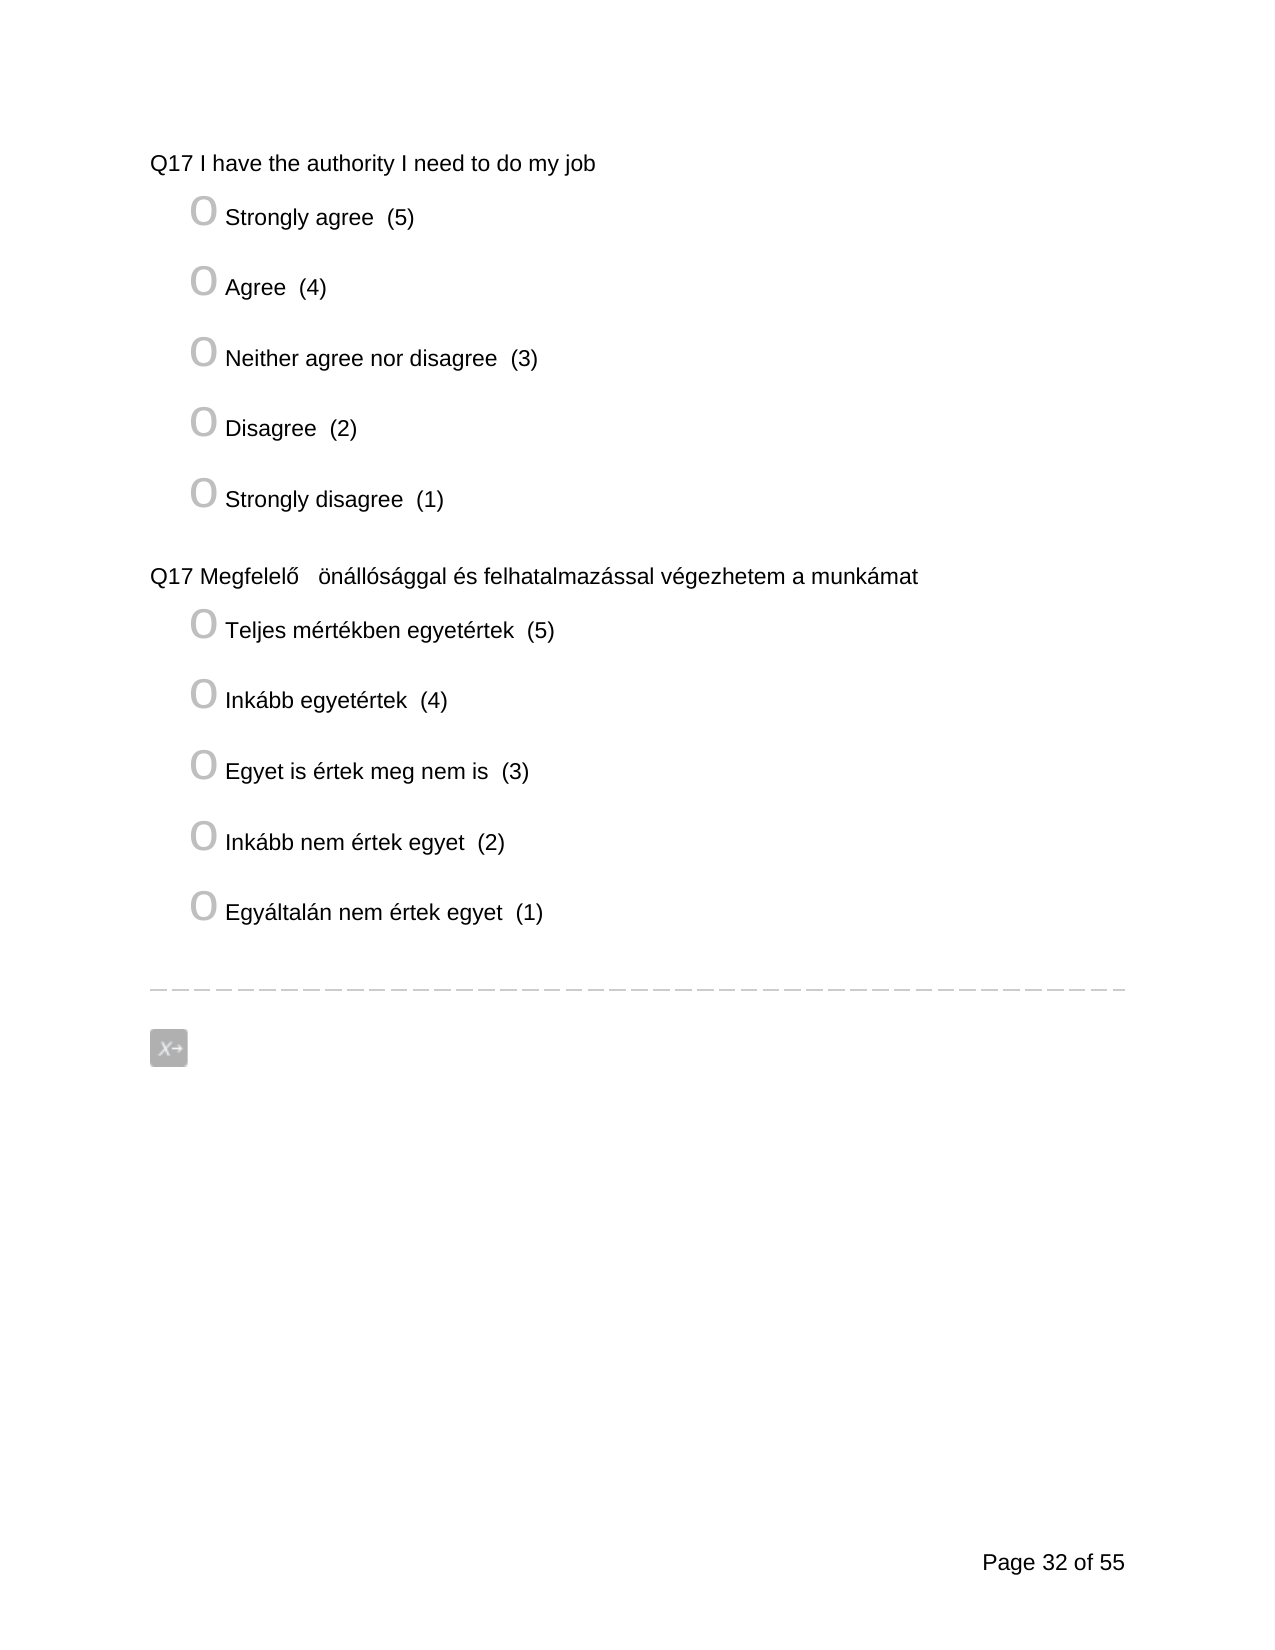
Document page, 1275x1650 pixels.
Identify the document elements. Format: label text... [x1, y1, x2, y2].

list Egyet is értek meg nem is (3) [187, 734, 1125, 796]
list Strongly disagree (1) [187, 462, 1125, 524]
text Q17 Megfelelő önállósággal és felhatalmazással végezhetem a munkámat [150, 563, 1125, 589]
list Disagree (2) [187, 392, 1125, 453]
list Egyáltalán nem értek egyet (1) [187, 875, 1125, 937]
list Inkább nem értek egyet (2) [187, 805, 1125, 866]
list Agree (4) [187, 251, 1125, 312]
list Inkább egyetértek (4) [187, 664, 1125, 725]
list Teljes mértékben egyetértek (5) [187, 593, 1125, 654]
list Strongly agree (5) [187, 180, 1125, 242]
picture [150, 1029, 188, 1067]
text Q17 I have the authority I need to do my job [150, 150, 1125, 176]
list Neither agree nor disagree (3) [187, 321, 1125, 383]
